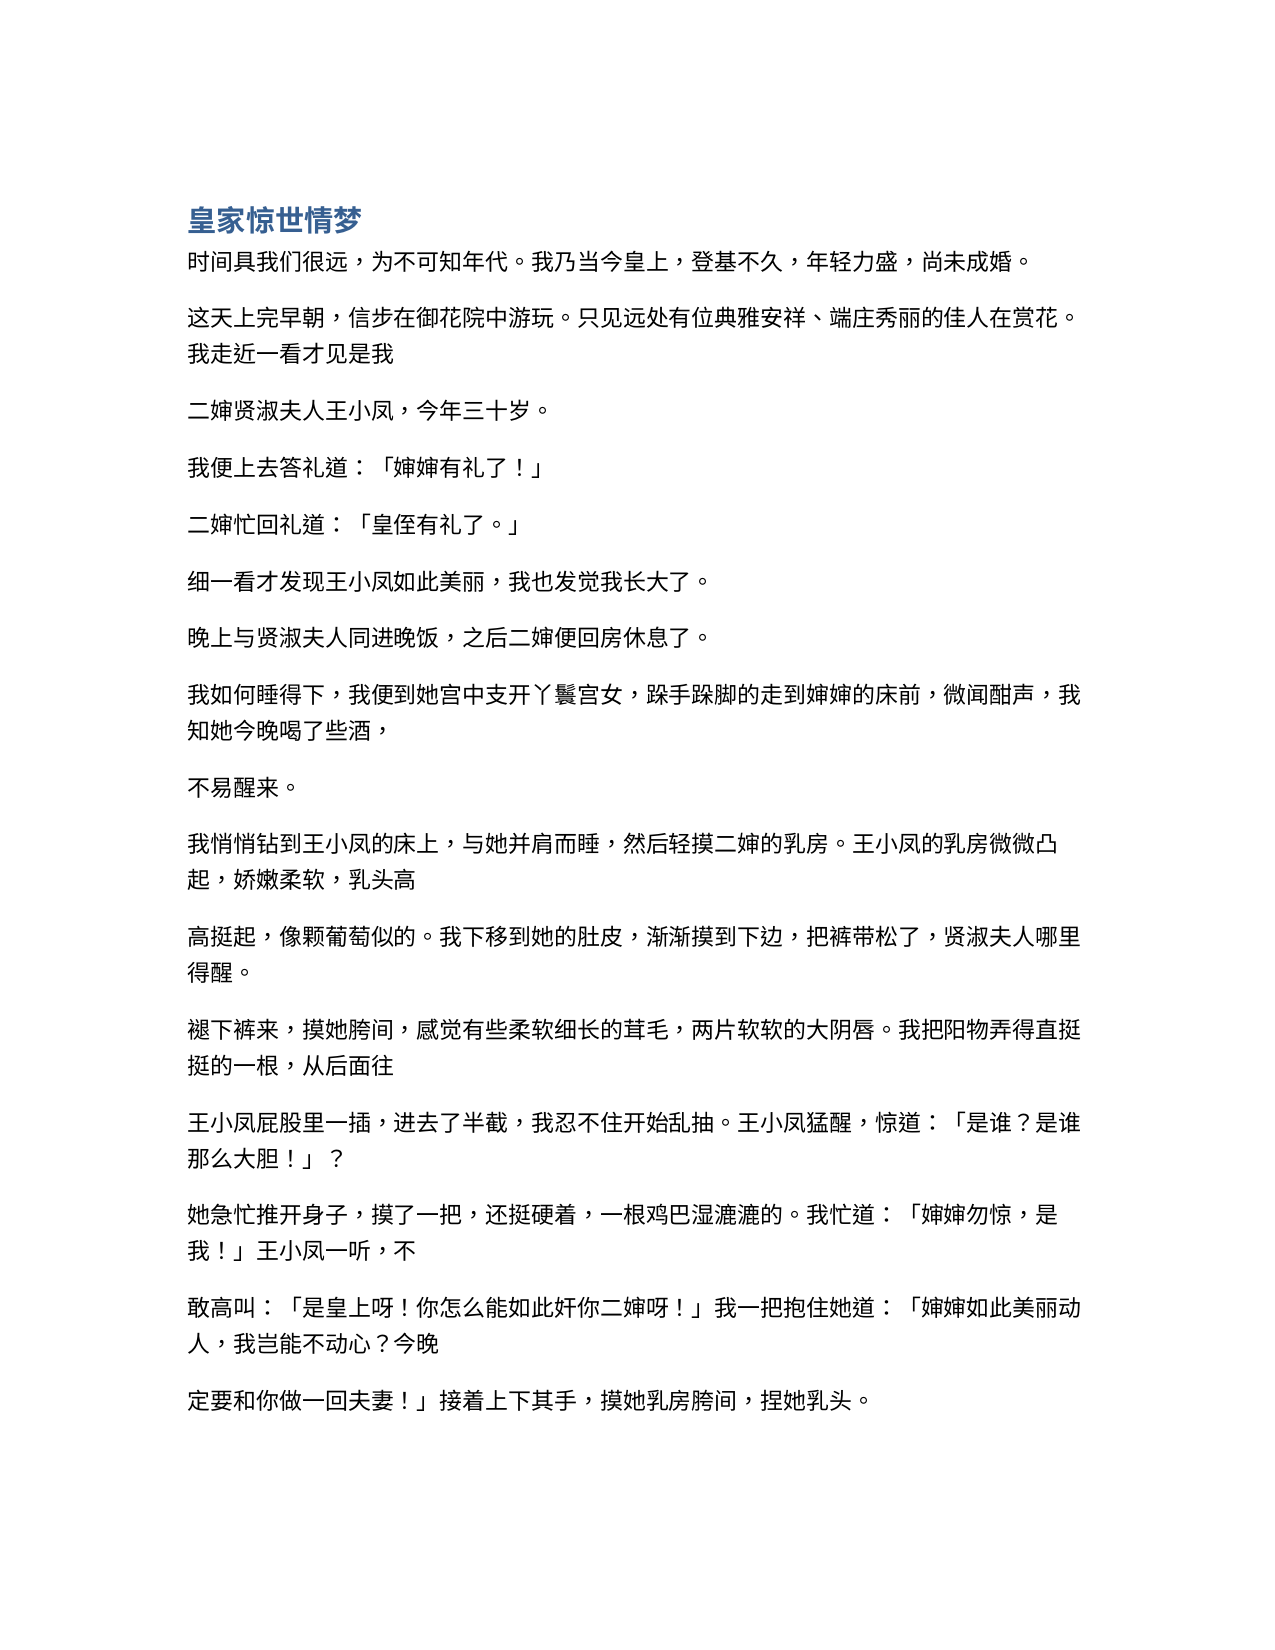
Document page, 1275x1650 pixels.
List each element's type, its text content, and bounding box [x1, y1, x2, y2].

text 二婶忙回礼道：「皇侄有礼了。」 [187, 509, 1087, 540]
text 二婶贤淑夫人王小凤，今年三十岁。 [187, 395, 1087, 426]
text 细一看才发现王小凤如此美丽，我也发觉我长大了。 [187, 565, 1087, 597]
text 定要和你做一回夫妻！」接着上下其手，摸她乳房胯间，捏她乳头。 [187, 1385, 1087, 1416]
text 我便上去答礼道：「婶婶有礼了！」 [187, 452, 1087, 483]
subtitle 皇家惊世情梦 [187, 200, 1087, 240]
text 高挺起，像颗葡萄似的。我下移到她的肚皮，渐渐摸到下边，把裤带松了，贤淑夫人哪里得醒。 [187, 921, 1087, 988]
text 敢高叫：「是皇上呀！你怎么能如此奸你二婶呀！」我一把抱住她道：「婶婶如此美丽动人，我岂能不动心？今晚 [187, 1292, 1087, 1359]
text 我悄悄钻到王小凤的床上，与她并肩而睡，然后轻摸二婶的乳房。王小凤的乳房微微凸起，娇嫩柔软，乳头高 [187, 828, 1087, 896]
text 王小凤屁股里一插，进去了半截，我忍不住开始乱抽。王小凤猛醒，惊道：「是谁？是谁那么大胆！」？ [187, 1107, 1087, 1174]
text 晚上与贤淑夫人同进晚饭，之后二婶便回房休息了。 [187, 622, 1087, 653]
text 她急忙推开身子，摸了一把，还挺硬着，一根鸡巴湿漉漉的。我忙道：「婶婶勿惊，是我！」王小凤一听，不 [187, 1199, 1087, 1266]
text 不易醒来。 [187, 772, 1087, 803]
text 时间具我们很远，为不可知年代。我乃当今皇上，登基不久，年轻力盛，尚未成婚。 [187, 246, 1087, 277]
text 我如何睡得下，我便到她宫中支开丫鬟宫女，跺手跺脚的走到婶婶的床前，微闻酣声，我知她今晚喝了些酒， [187, 679, 1087, 746]
text 这天上完早朝，信步在御花院中游玩。只见远处有位典雅安祥、端庄秀丽的佳人在赏花。我走近一看才见是我 [187, 302, 1087, 369]
text 褪下裤来，摸她胯间，感觉有些柔软细长的茸毛，两片软软的大阴唇。我把阳物弄得直挺挺的一根，从后面往 [187, 1014, 1087, 1081]
